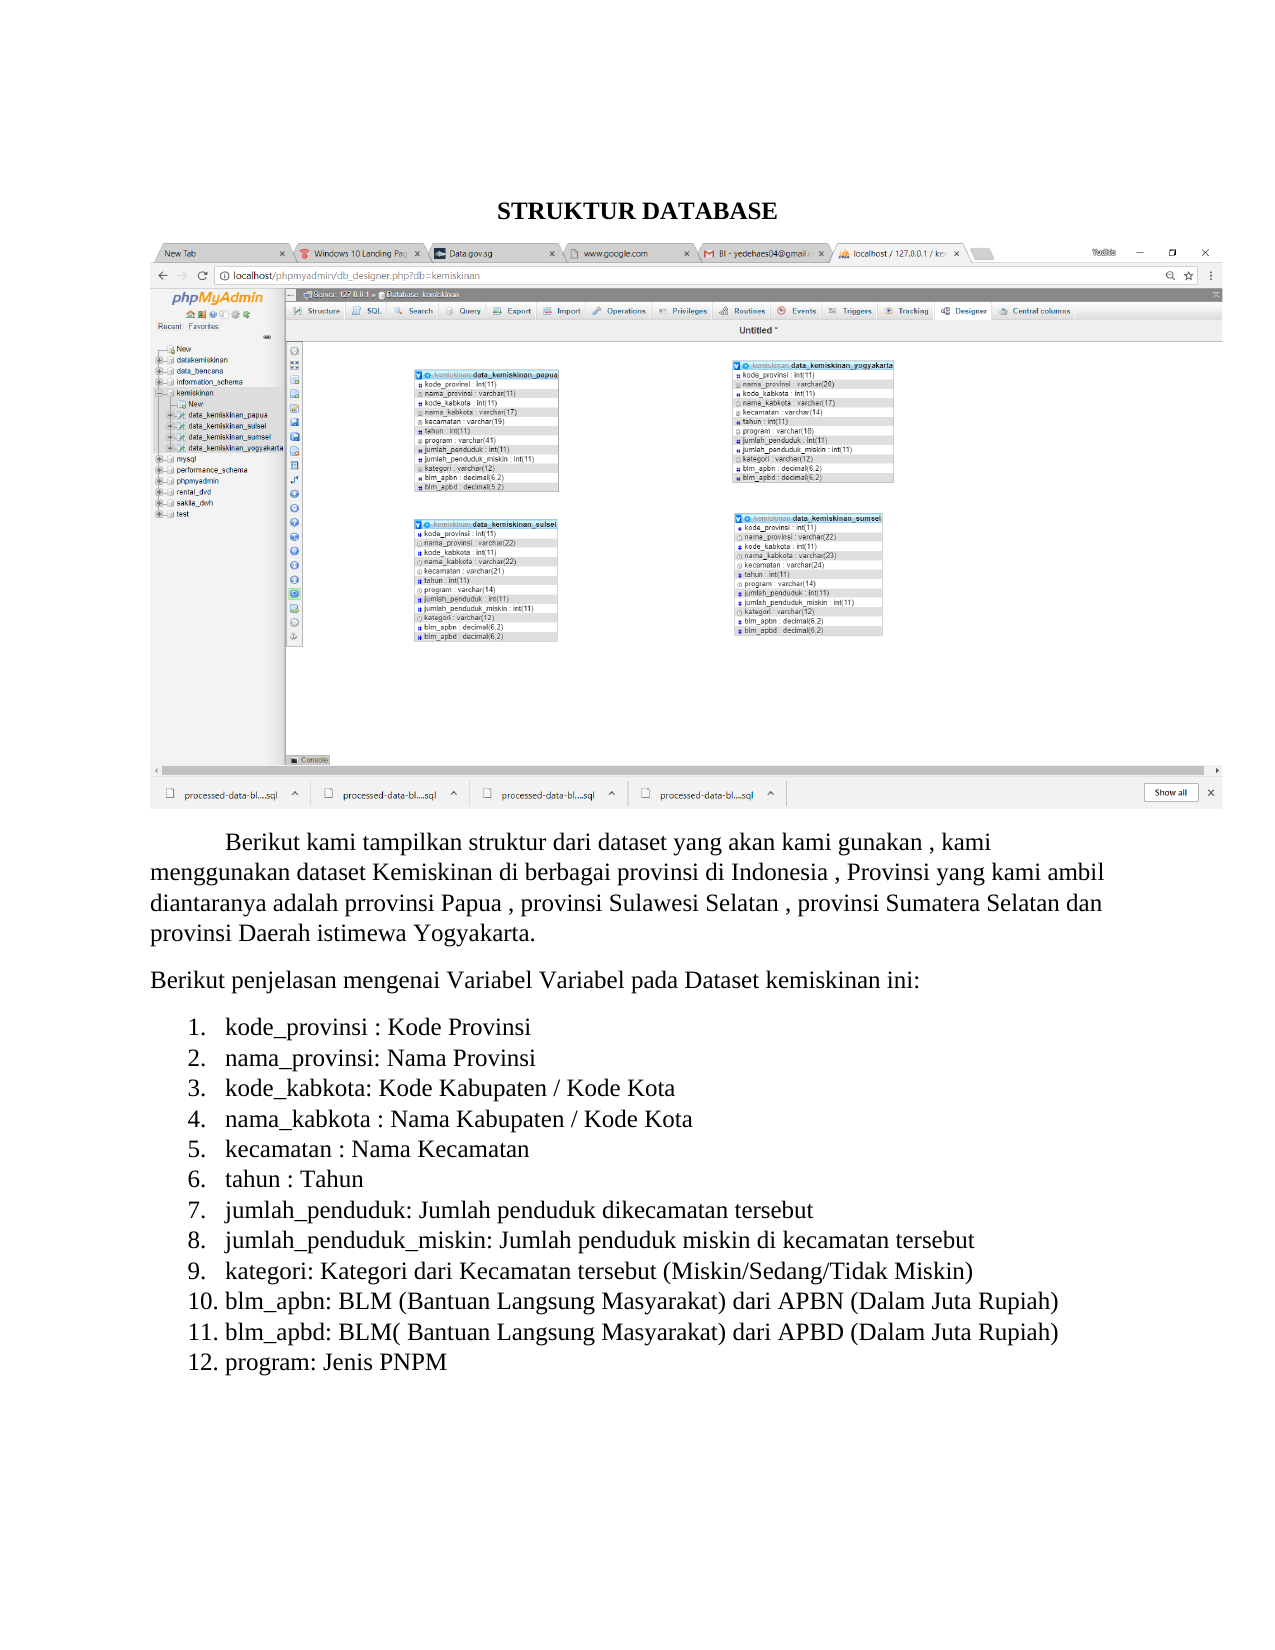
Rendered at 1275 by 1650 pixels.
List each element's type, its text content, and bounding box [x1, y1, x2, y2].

text STRUKTUR DATABASE [150, 196, 1125, 225]
list nama_provinsi: Nama Provinsi [187, 1043, 1125, 1072]
list kode_provinsi : Kode Provinsi [187, 1012, 1125, 1041]
list kode_kabkota: Kode Kabupaten / Kode Kota [187, 1073, 1125, 1102]
list program: Jenis PNPM [187, 1347, 1125, 1376]
picture [150, 243, 1223, 809]
list jumlah_penduduk: Jumlah penduduk dikecamatan tersebut [187, 1195, 1125, 1224]
text Berikut kami tampilkan struktur dari dataset yang akan kami gunakan , kami menggunakan dataset Kemiskinan di berbagai provinsi di Indonesia , Provinsi yang kami ambil diantaranya adalah prrovinsi Papua , provinsi Sulawesi Selatan , provinsi Sumatera Selatan dan provinsi Daerah istimewa Yogyakarta. [150, 827, 1125, 947]
text Berikut penjelasan mengenai Variabel Variabel pada Dataset kemiskinan ini: [150, 965, 1125, 994]
list blm_apbn: BLM (Bantuan Langsung Masyarakat) dari APBN (Dalam Juta Rupiah) [187, 1286, 1125, 1315]
list jumlah_penduduk_miskin: Jumlah penduduk miskin di kecamatan tersebut [187, 1225, 1125, 1254]
list blm_apbd: BLM( Bantuan Langsung Masyarakat) dari APBD (Dalam Juta Rupiah) [187, 1317, 1125, 1345]
list kecamatan : Nama Kecamatan [187, 1134, 1125, 1163]
list kategori: Kategori dari Kecamatan tersebut (Miskin/Sedang/Tidak Miskin) [187, 1256, 1125, 1284]
list tahun : Tahun [187, 1164, 1125, 1193]
list nama_kabkota : Nama Kabupaten / Kode Kota [187, 1104, 1125, 1132]
